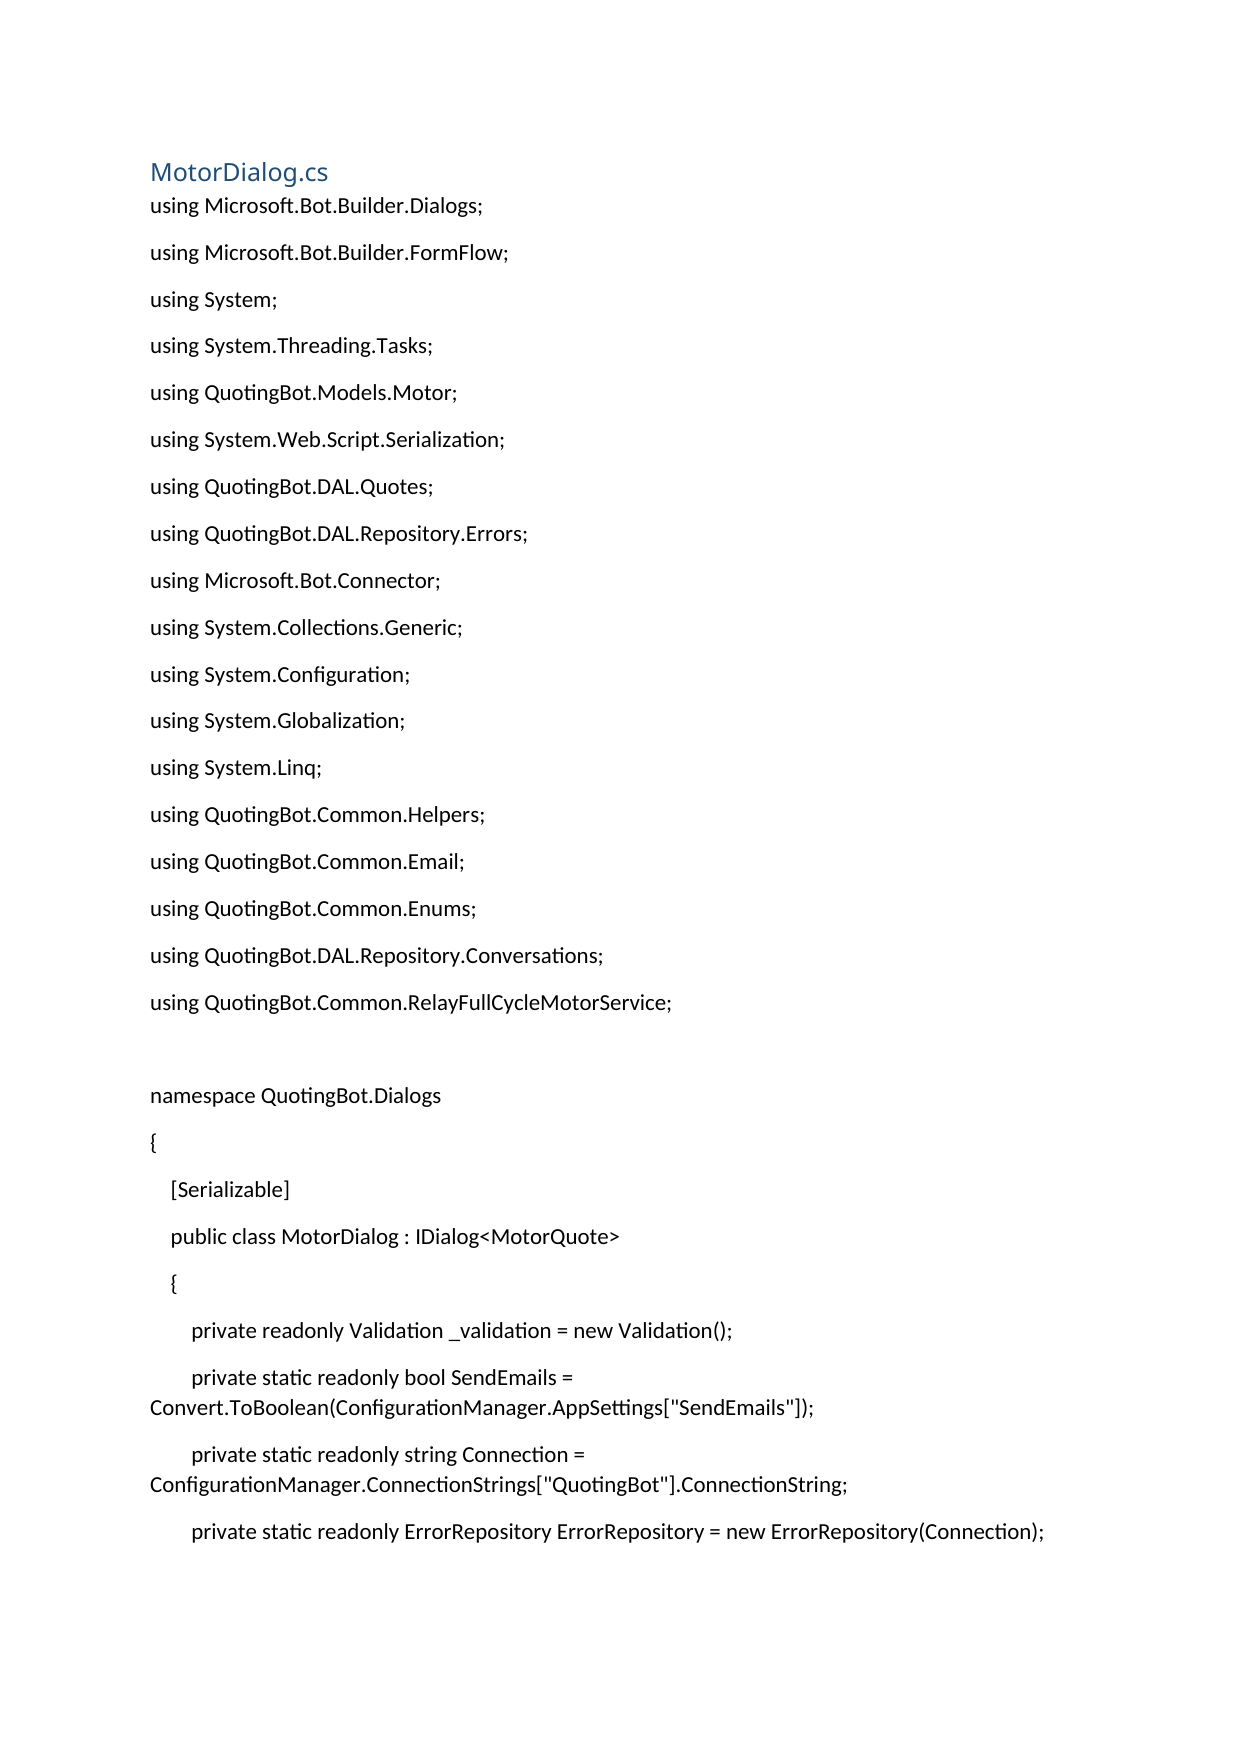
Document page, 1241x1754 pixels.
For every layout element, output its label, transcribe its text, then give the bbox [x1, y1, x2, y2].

text { [150, 1128, 1090, 1156]
text using System.Web.Script.Serialization; [150, 425, 1090, 453]
text using Microsoft.Bot.Connector; [150, 566, 1090, 594]
text [Serializable] [150, 1175, 1090, 1203]
text namespace QuotingBot.Dialogs [150, 1082, 1090, 1109]
text private static readonly bool SendEmails = Convert.ToBoolean(ConfigurationManager.AppSettings["SendEmails"]); [150, 1363, 1090, 1421]
text using System.Threading.Tasks; [150, 332, 1090, 359]
text public class MotorDialog : IDialog<MotorQuote> [150, 1222, 1090, 1250]
text using QuotingBot.DAL.Repository.Conversations; [150, 941, 1090, 969]
text using QuotingBot.Common.Email; [150, 847, 1090, 875]
text using System.Configuration; [150, 660, 1090, 688]
text using QuotingBot.Common.Enums; [150, 894, 1090, 922]
text { [150, 1269, 1090, 1297]
text using QuotingBot.Models.Motor; [150, 378, 1090, 406]
text using System; [150, 285, 1090, 313]
text private static readonly ErrorRepository ErrorRepository = new ErrorRepository(Connection); [150, 1517, 1090, 1545]
text using QuotingBot.DAL.Repository.Errors; [150, 519, 1090, 547]
text using QuotingBot.Common.Helpers; [150, 800, 1090, 828]
text using QuotingBot.DAL.Quotes; [150, 472, 1090, 500]
text using Microsoft.Bot.Builder.Dialogs; [150, 191, 1090, 219]
text using System.Linq; [150, 753, 1090, 781]
text private readonly Validation _validation = new Validation(); [150, 1316, 1090, 1344]
subtitle MotorDialog.cs [150, 154, 1090, 188]
text using Microsoft.Bot.Builder.FormFlow; [150, 238, 1090, 266]
text private static readonly string Connection = ConfigurationManager.ConnectionStrings["QuotingBot"].ConnectionString; [150, 1440, 1090, 1498]
text using QuotingBot.Common.RelayFullCycleMotorService; [150, 988, 1090, 1016]
text using System.Globalization; [150, 707, 1090, 734]
text using System.Collections.Generic; [150, 613, 1090, 641]
